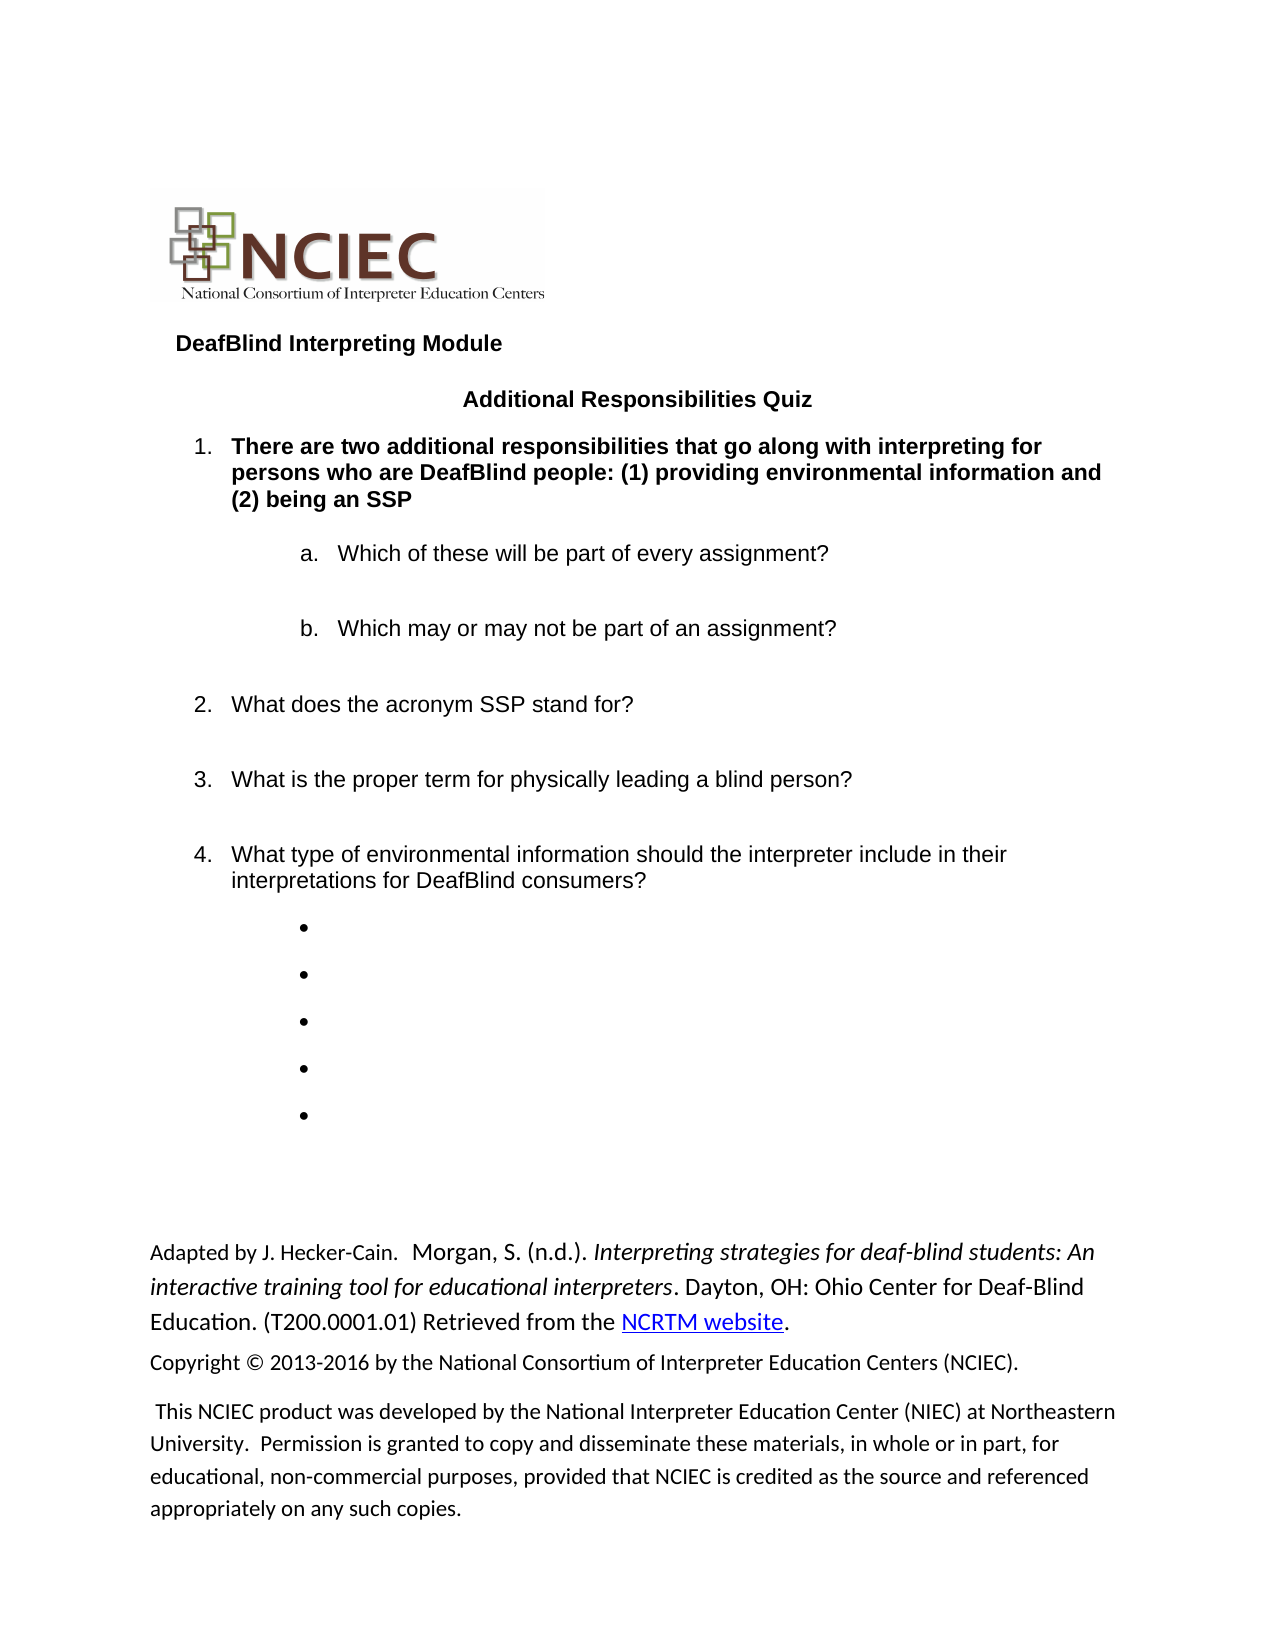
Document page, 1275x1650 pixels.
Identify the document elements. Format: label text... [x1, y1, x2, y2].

text DeafBlind Interpreting Module [150, 330, 1125, 357]
list What type of environmental information should the interpreter include in their interpretations for DeafBlind consumers? [194, 841, 1125, 894]
text Adapted by J. Hecker-Cain. Morgan, S. (n.d.). Interpreting strategies for deaf-blind students: An interactive training tool for educational interpreters. Dayton, OH: Ohio Center for Deaf-Blind Education. (T200.0001.01) Retrieved from the NCRTM website. [150, 1236, 1125, 1336]
list Which of these will be part of every assignment? [300, 540, 1125, 594]
text Additional Responsibilities Quiz [150, 386, 1125, 412]
list What is the proper term for physically leading a blind person? [194, 766, 1125, 820]
list What does the acronym SSP stand for? [194, 691, 1125, 745]
list Which may or may not be part of an assignment? [300, 615, 1125, 670]
list There are two additional responsibilities that go along with interpreting for persons who are DeafBlind people: (1) providing environmental information and (2) being an SSP [194, 433, 1125, 540]
picture [150, 188, 545, 302]
